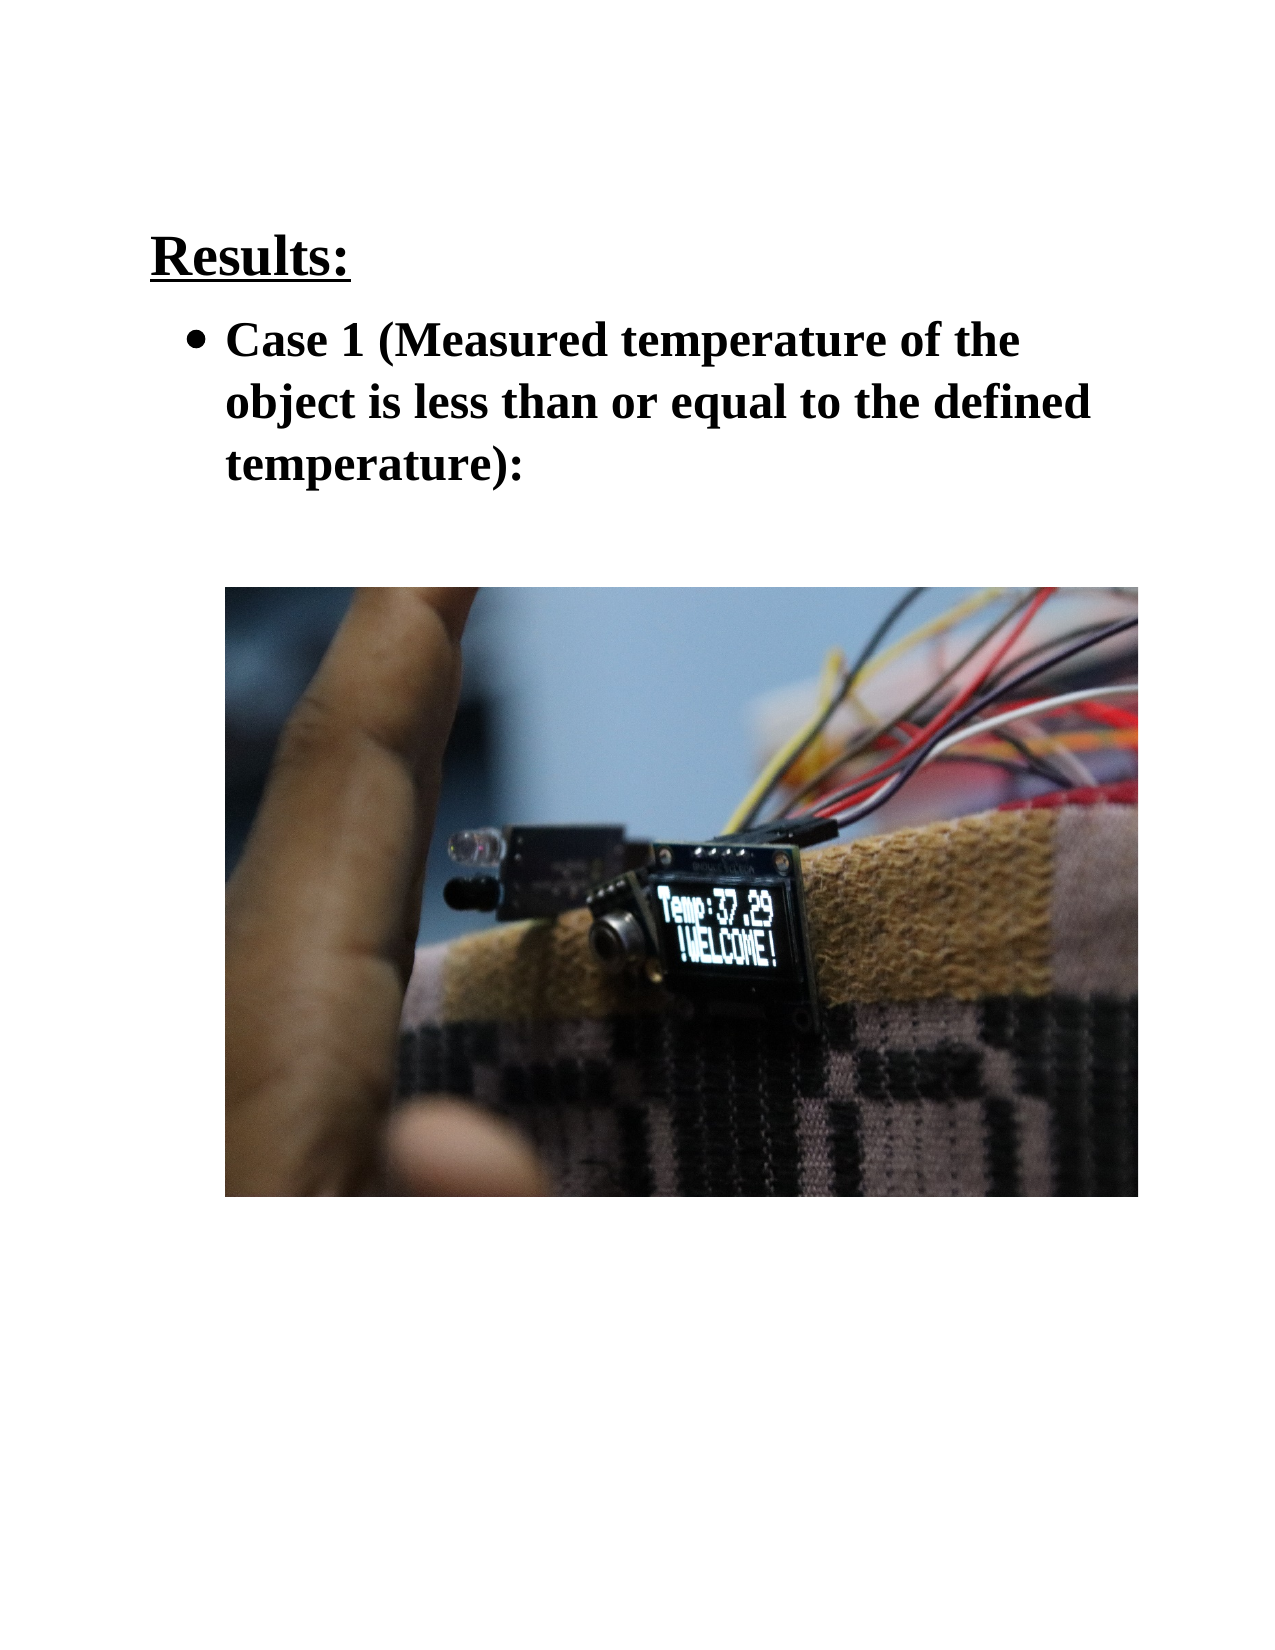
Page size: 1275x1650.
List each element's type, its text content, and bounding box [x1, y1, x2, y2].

text Results: [150, 221, 1125, 288]
picture [225, 587, 1139, 1197]
list Case 1 (Measured temperature of the object is less than or equal to the defined temperature): [187, 310, 1125, 492]
